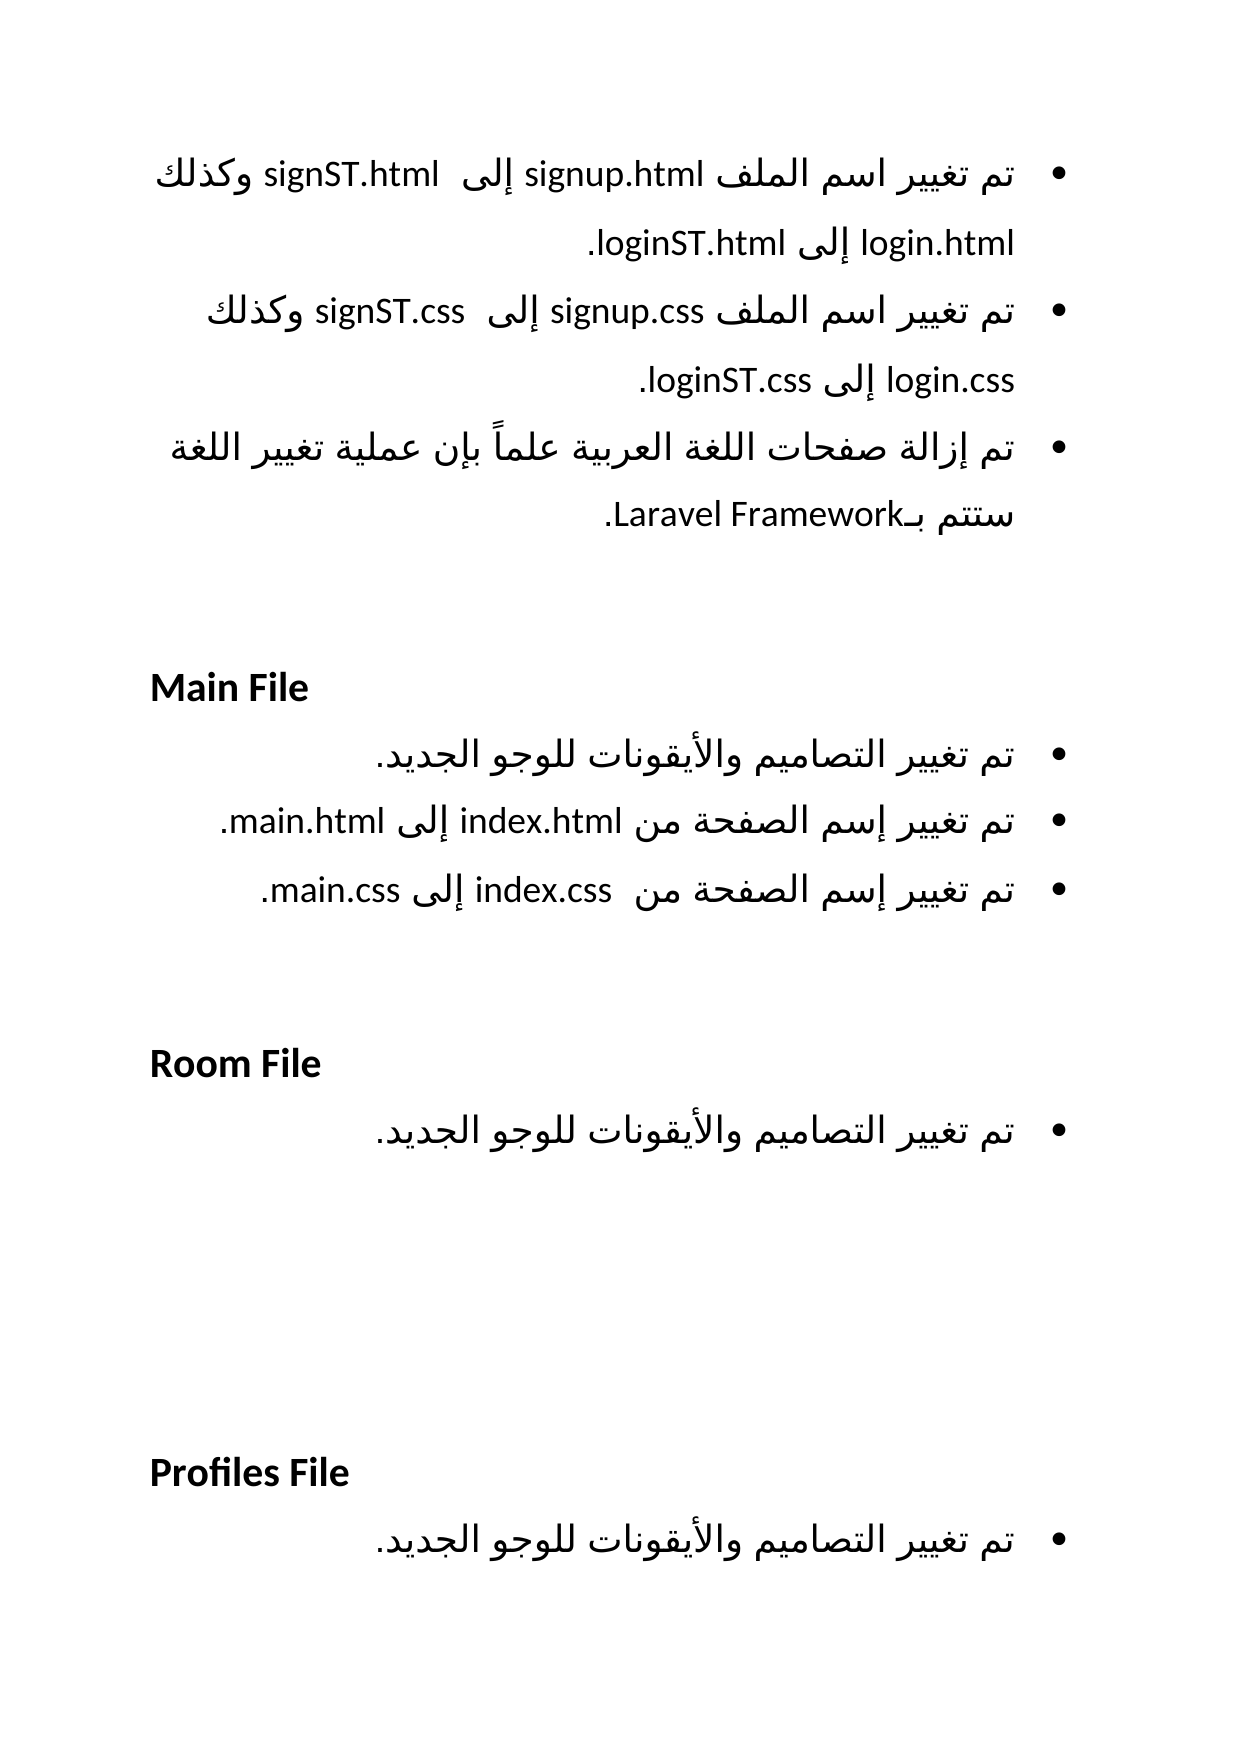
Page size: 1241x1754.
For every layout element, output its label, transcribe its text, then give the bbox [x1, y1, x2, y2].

list تم تغيير إسم الصفحة من index.css إلى main.css. [150, 866, 1053, 912]
list تم إزالة صفحات اللغة العربية علماً بإن عملية تغيير اللغة ستتم بـLaravel Framework. [150, 425, 1053, 536]
list تم تغيير التصاميم والأيقونات للوجو الجديد. [150, 1108, 1053, 1151]
list تم تغيير اسم الملف signup.html إلى signST.html وكذلك login.html إلى loginST.html. [150, 150, 1053, 264]
list تم تغيير إسم الصفحة من index.html إلى main.html. [150, 797, 1053, 843]
list تم تغيير اسم الملف signup.css إلى signST.css وكذلك login.css إلى loginST.css. [150, 287, 1053, 402]
text Profiles File [150, 1446, 1090, 1497]
text Room File [150, 1037, 1090, 1087]
list تم تغيير التصاميم والأيقونات للوجو الجديد. [150, 1517, 1053, 1561]
list تم تغيير التصاميم والأيقونات للوجو الجديد. [150, 732, 1053, 775]
text Main File [150, 661, 1090, 711]
